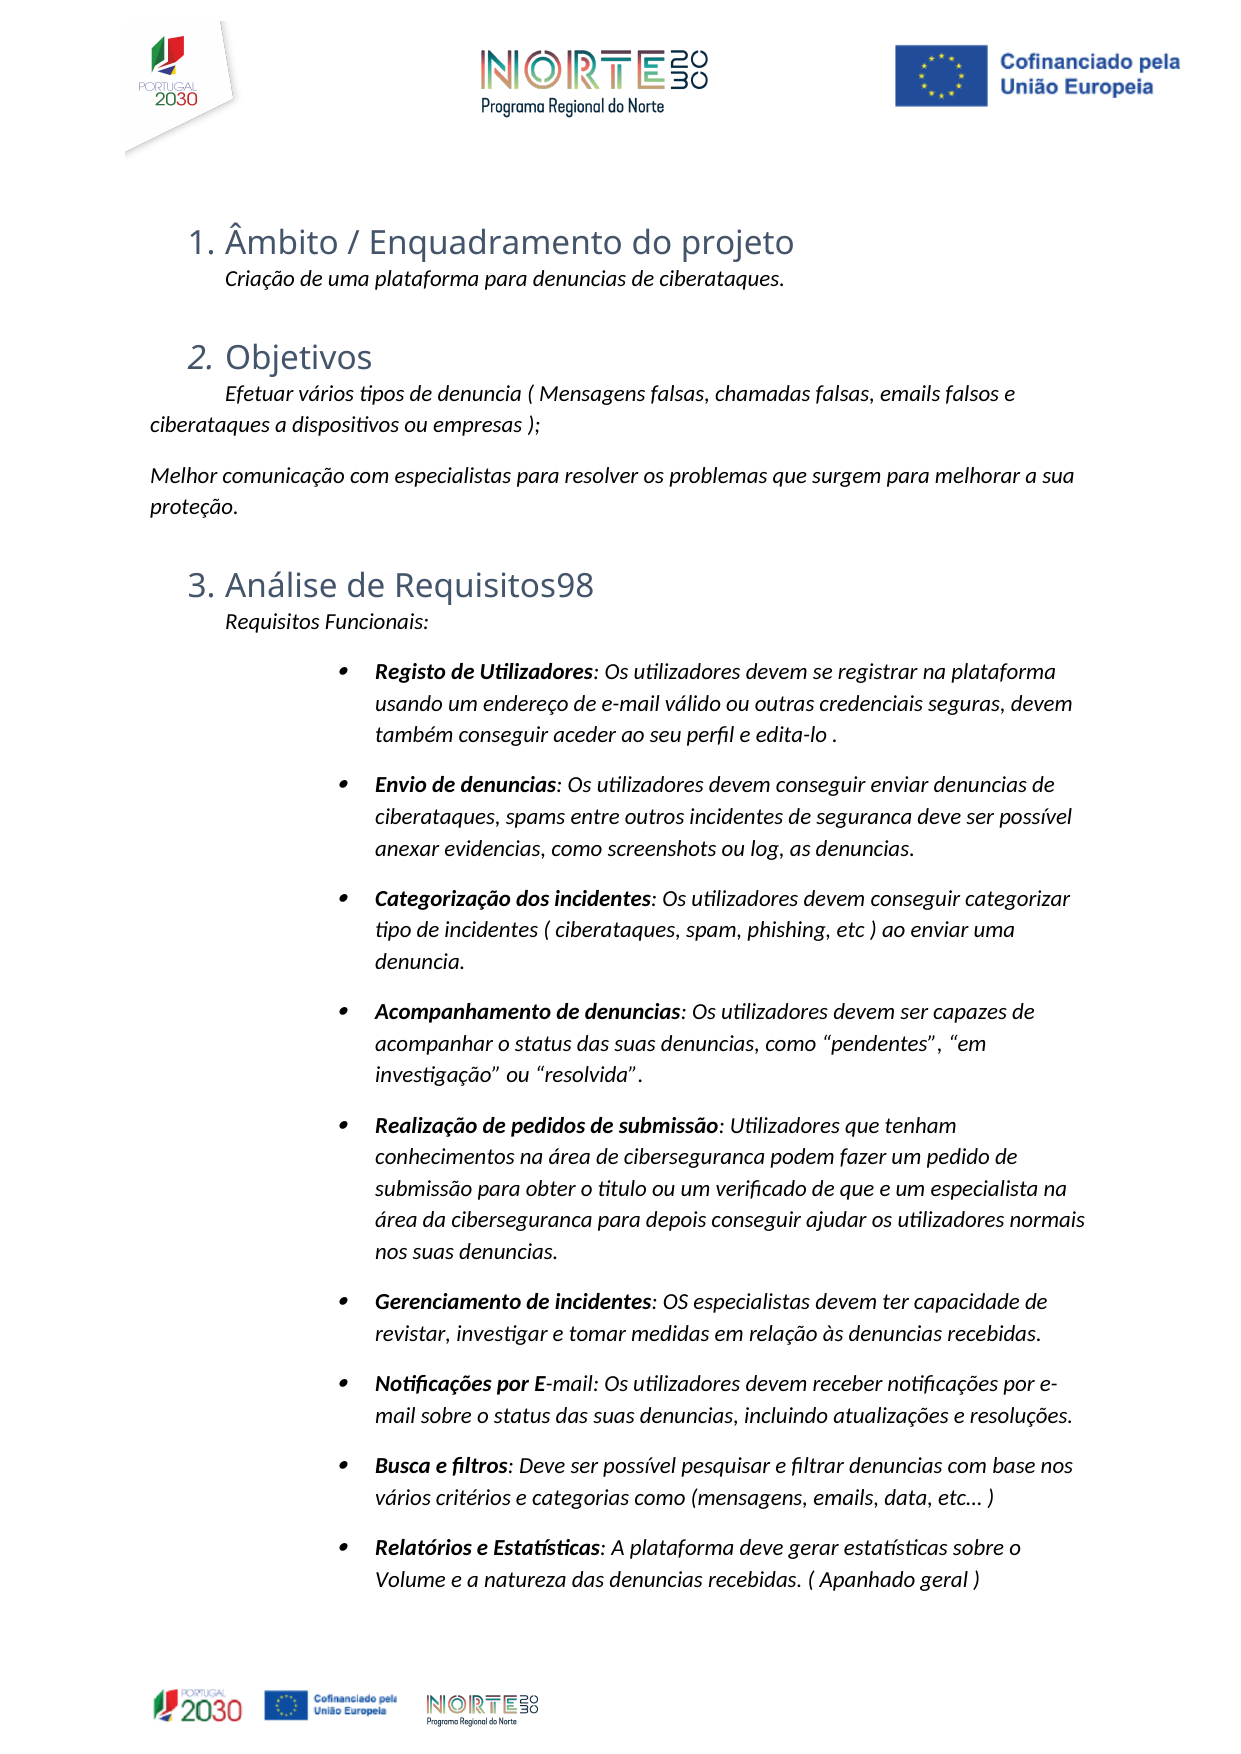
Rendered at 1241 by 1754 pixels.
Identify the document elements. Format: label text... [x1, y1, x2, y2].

list Registo de Utilizadores: Os utilizadores devem se registrar na plataforma usando um endereço de e-mail válido ou outras credenciais seguras, devem também conseguir aceder ao seu perfil e edita-lo . [337, 657, 1090, 748]
picture [419, 1687, 541, 1732]
text Requisitos Funcionais: [150, 607, 1090, 635]
text Melhor comunicação com especialistas para resolver os problemas que surgem para melhorar a sua proteção. [150, 461, 1090, 520]
list Busca e filtros: Deve ser possível pesquisar e filtrar denuncias com base nos vários critérios e categorias como (mensagens, emails, data, etc… ) [337, 1451, 1090, 1511]
subtitle Âmbito / Enquadramento do projeto [187, 219, 1090, 264]
list Notificações por E-mail: Os utilizadores devem receber notificações por e-mail sobre o status das suas denuncias, incluindo atualizações e resoluções. [337, 1369, 1090, 1429]
list Gerenciamento de incidentes: OS especialistas devem ter capacidade de revistar, investigar e tomar medidas em relação às denuncias recebidas. [337, 1287, 1090, 1347]
picture [150, 1686, 397, 1723]
picture [881, 20, 1220, 137]
subtitle Análise de Requisitos98 [187, 561, 1090, 607]
list Categorização dos incidentes: Os utilizadores devem conseguir categorizar tipo de incidentes ( ciberataques, spam, phishing, etc ) ao enviar uma denuncia. [337, 884, 1090, 975]
list Envio de denuncias: Os utilizadores devem conseguir enviar denuncias de ciberataques, spams entre outros incidentes de seguranca deve ser possível anexar evidencias, como screenshots ou log, as denuncias. [337, 771, 1090, 862]
text Efetuar vários tipos de denuncia ( Mensagens falsas, chamadas falsas, emails falsos e ciberataques a dispositivos ou empresas ); [150, 379, 1090, 438]
list Relatórios e Estatísticas: A plataforma deve gerar estatísticas sobre o Volume e a natureza das denuncias recebidas. ( Apanhado geral ) [337, 1533, 1090, 1593]
picture [125, 21, 284, 160]
list Acompanhamento de denuncias: Os utilizadores devem ser capazes de acompanhar o status das suas denuncias, como “pendentes”, “em investigação” ou “resolvida”. [337, 997, 1090, 1089]
subtitle Objetivos [187, 333, 1090, 379]
text Criação de uma plataforma para denuncias de ciberataques. [150, 264, 1090, 292]
picture [466, 20, 724, 133]
list Realização de pedidos de submissão: Utilizadores que tenham conhecimentos na área de ciberseguranca podem fazer um pedido de submissão para obter o titulo ou um verificado de que e um especialista na área da ciberseguranca para depois conseguir ajudar os utilizadores normais nos suas denuncias. [337, 1111, 1090, 1265]
